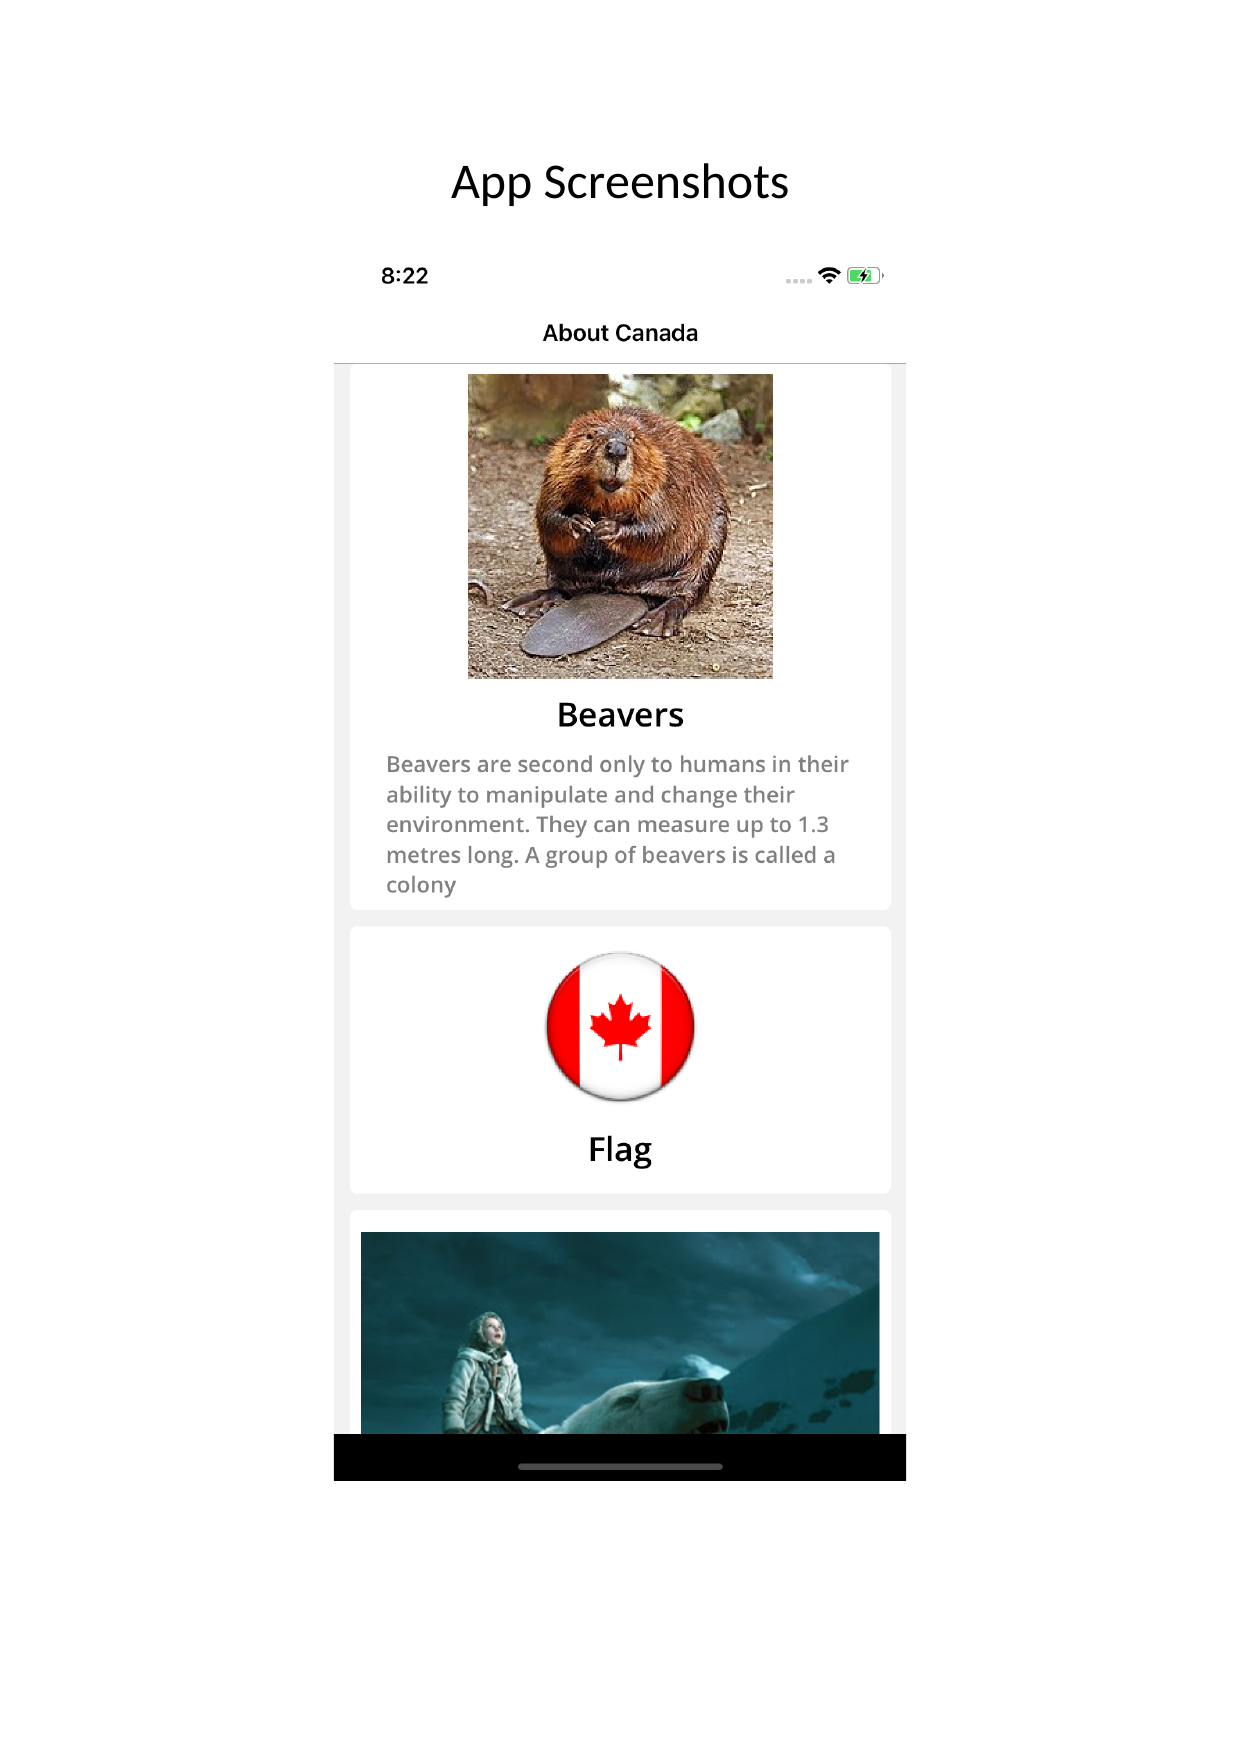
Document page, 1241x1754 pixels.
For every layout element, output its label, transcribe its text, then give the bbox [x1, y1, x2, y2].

picture [333, 241, 907, 1481]
text App Screenshots [150, 150, 1090, 211]
